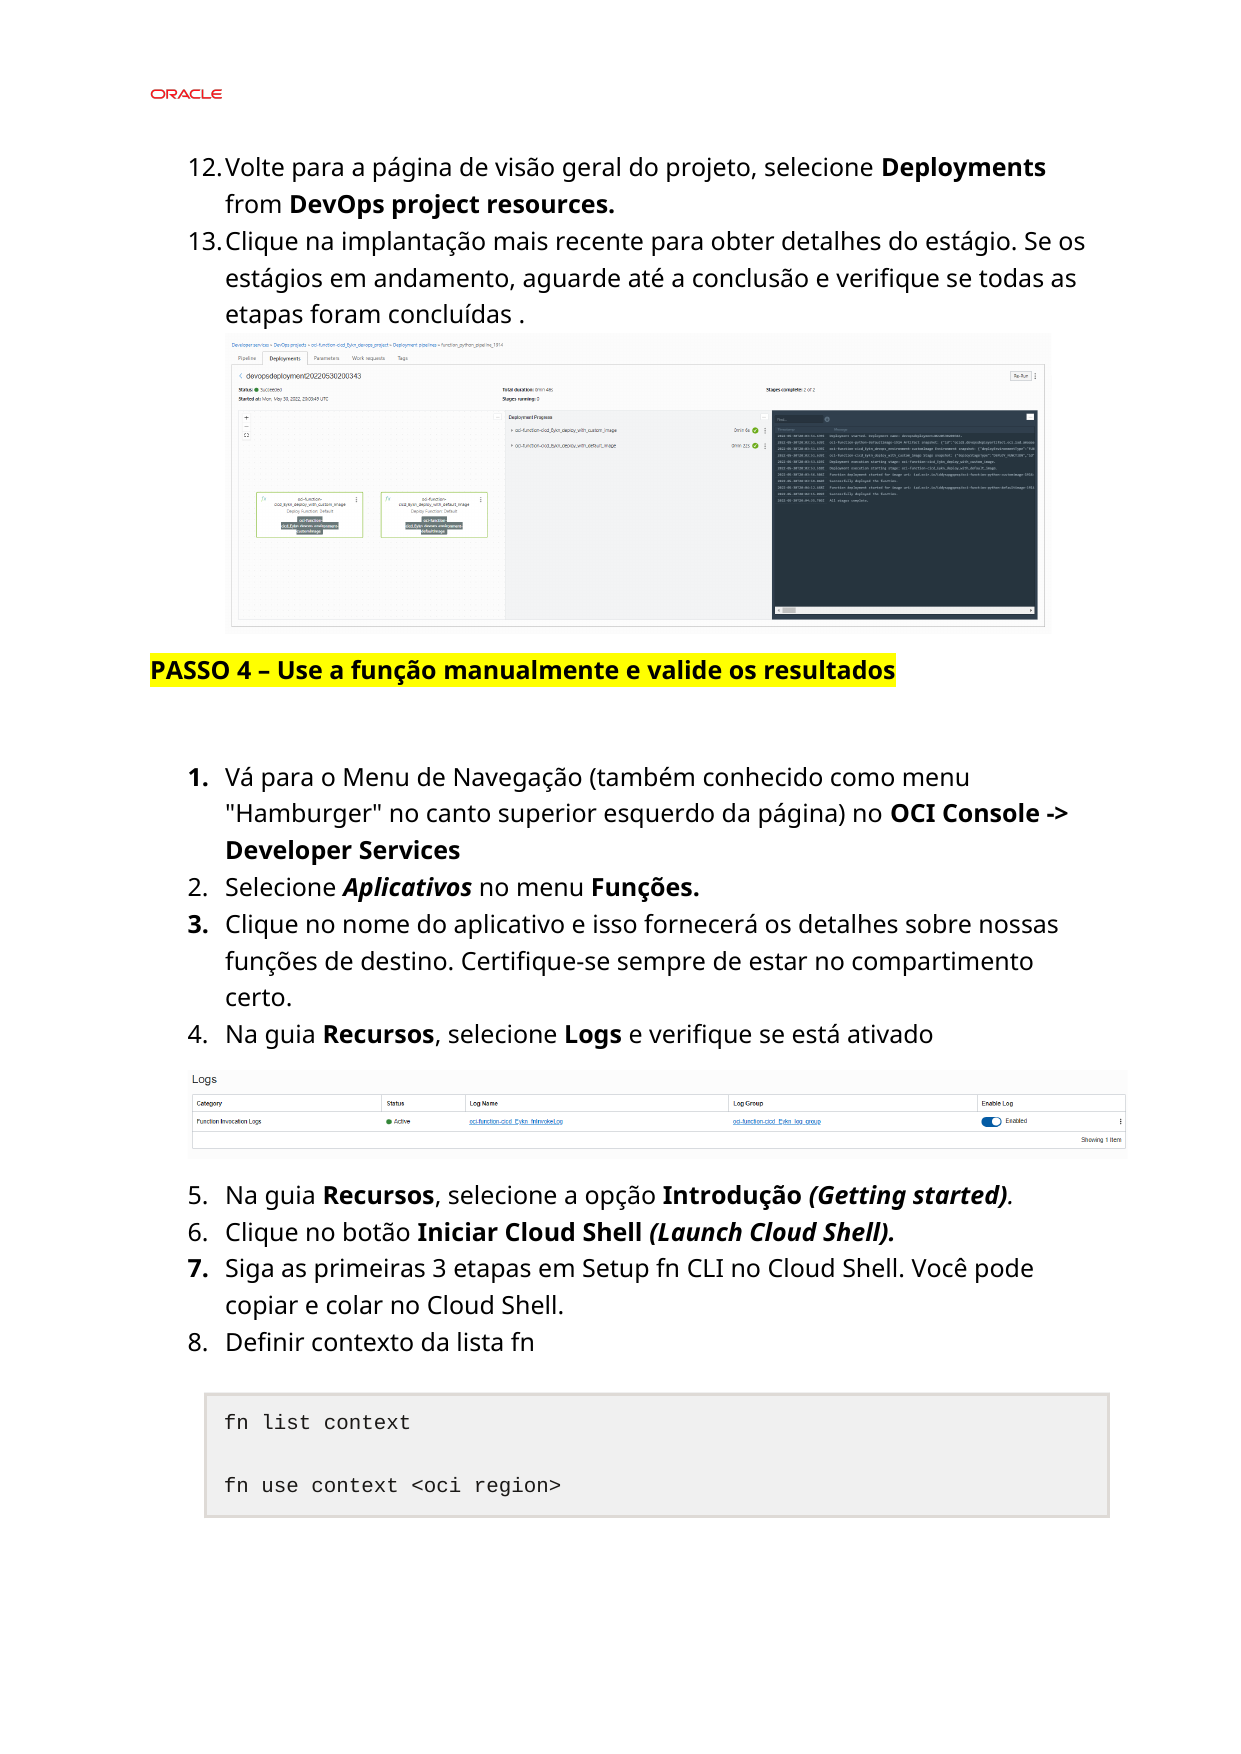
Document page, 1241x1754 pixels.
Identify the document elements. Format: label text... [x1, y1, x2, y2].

list Definir contexto da lista fn [187, 1324, 1090, 1358]
text fn list context [207, 1396, 1107, 1436]
list Selecione Aplicativos no menu Funções. [187, 870, 1090, 904]
list Na guia Recursos, selecione Logs e verifique se está ativado [187, 1017, 1090, 1051]
text PASSO 4 – Use a função manualmente e valide os resultados [150, 652, 1090, 687]
text fn use context <oci region> [207, 1455, 1107, 1515]
list Siga as primeiras 3 etapas em Setup fn CLI no Cloud Shell. Você pode copiar e colar no Cloud Shell. [187, 1251, 1090, 1322]
list Clique no nome do aplicativo e isso fornecerá os detalhes sobre nossas funções de destino. Certifique-se sempre de estar no compartimento certo. [187, 906, 1090, 1014]
picture [187, 1070, 1128, 1159]
list Na guia Recursos, selecione a opção Introdução (Getting started). [187, 1177, 1090, 1211]
list Clique no botão Iniciar Cloud Shell (Launch Cloud Shell). [187, 1214, 1090, 1248]
picture [150, 73, 223, 115]
picture [225, 333, 1052, 634]
list Vá para o Menu de Navegação (também conhecido como menu "Hamburger" no canto superior esquerdo da página) no OCI Console -> Developer Services [187, 759, 1090, 867]
list Volte para a página de visão geral do projeto, selecione Deployments from DevOps project resources. [187, 150, 1090, 221]
